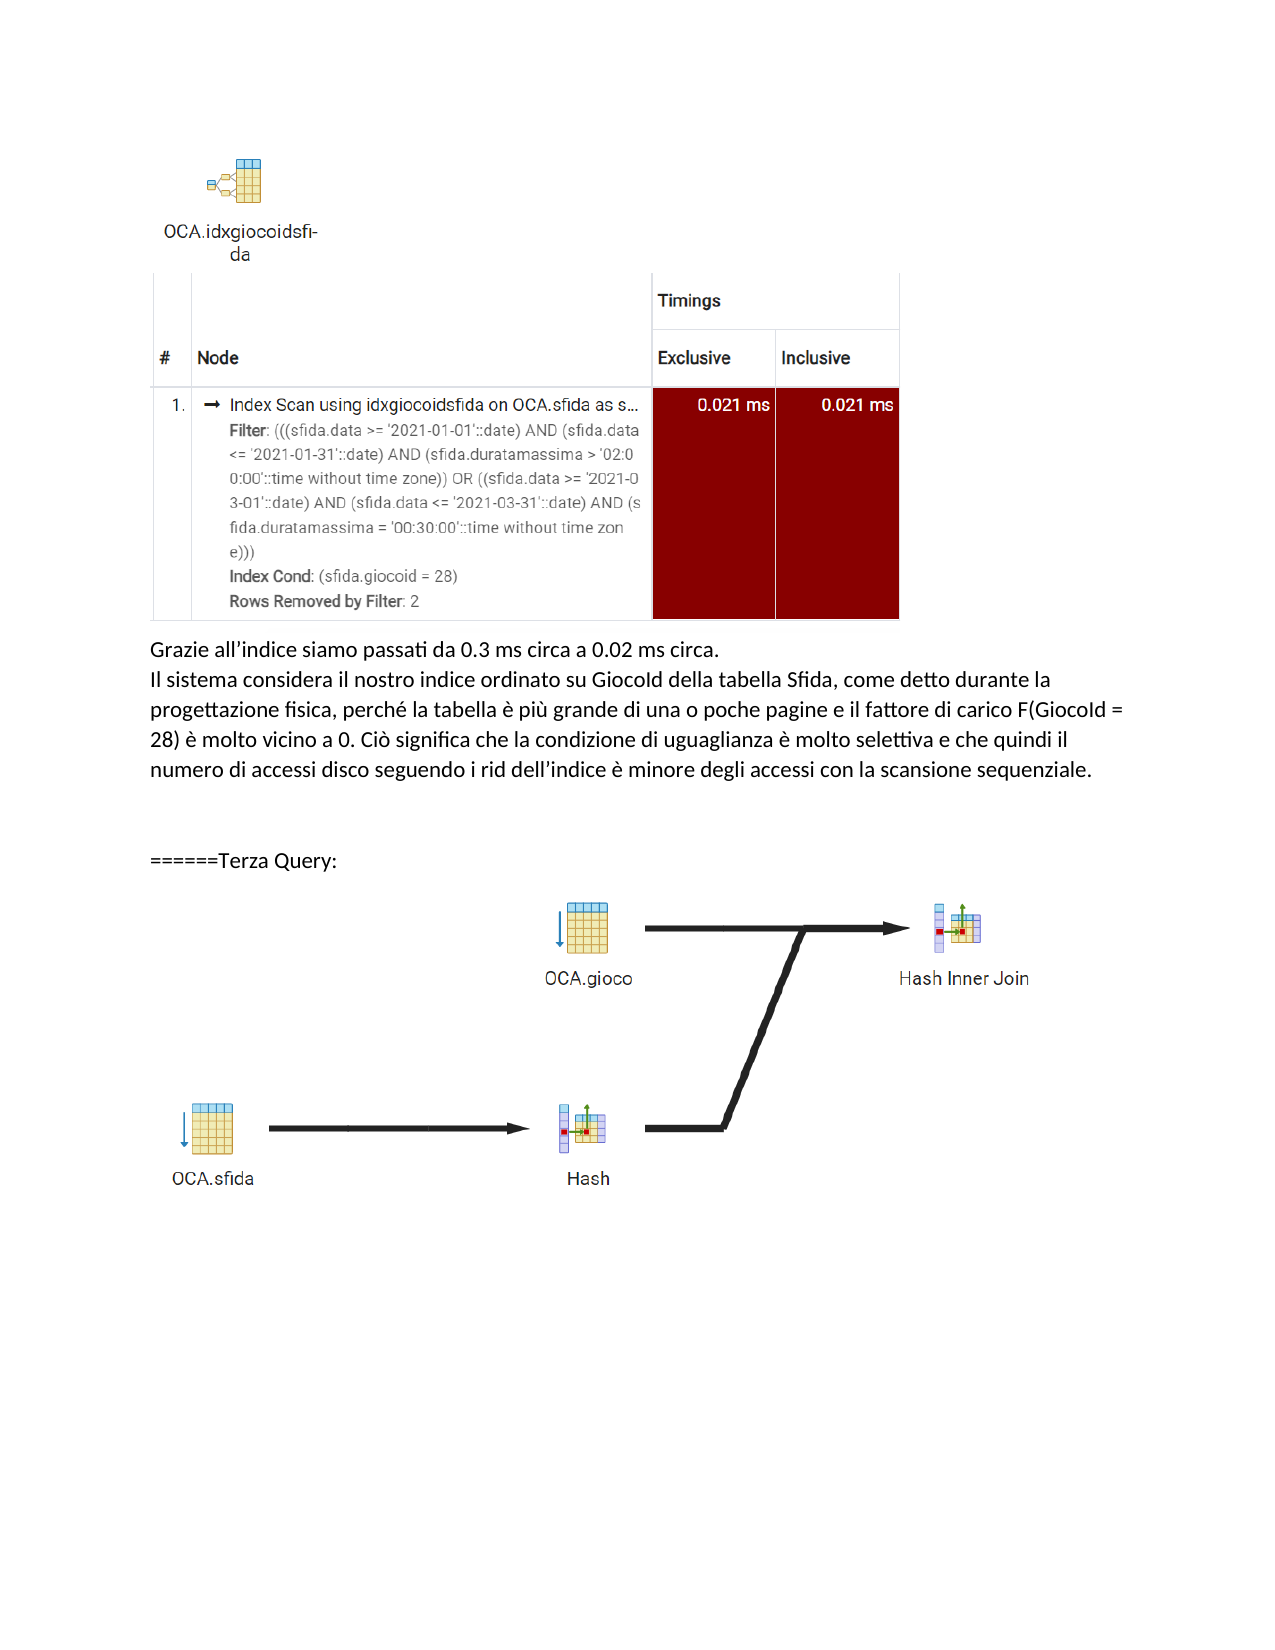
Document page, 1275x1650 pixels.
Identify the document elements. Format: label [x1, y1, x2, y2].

text [150, 150, 1125, 1205]
picture [150, 876, 1053, 1206]
picture [150, 150, 328, 271]
picture [150, 273, 901, 633]
